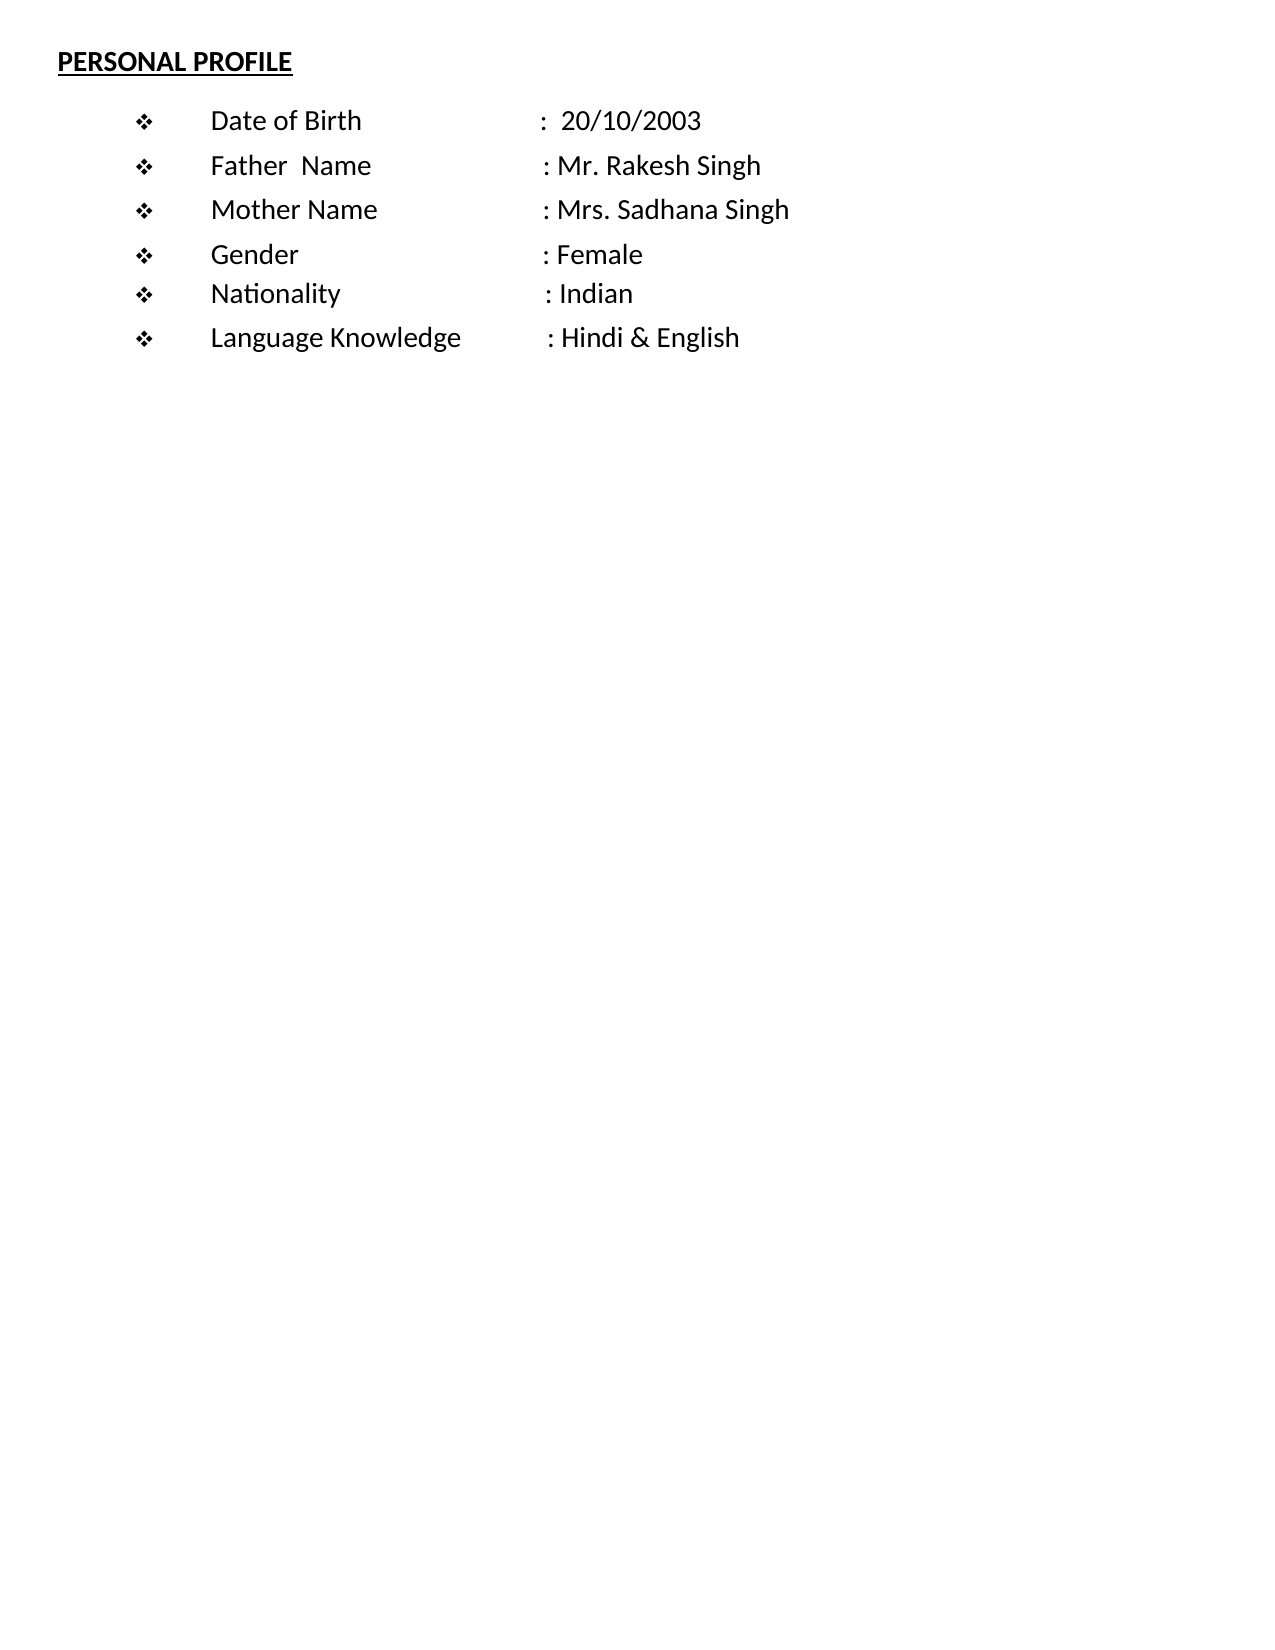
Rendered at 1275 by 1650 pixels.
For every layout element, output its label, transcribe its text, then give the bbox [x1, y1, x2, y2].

list Gender : Female [134, 236, 1164, 271]
list Date of Birth : 20/10/2003 [134, 102, 1164, 138]
list Father Name : Mr. Rakesh Singh [134, 147, 1164, 182]
list Mother Name : Mrs. Sadhana Singh [134, 191, 1164, 227]
list Nationality : Indian [134, 275, 1164, 311]
list Language Knowledge : Hindi & English [134, 319, 1164, 355]
subtitle PERSONAL PROFILE [57, 43, 1164, 79]
